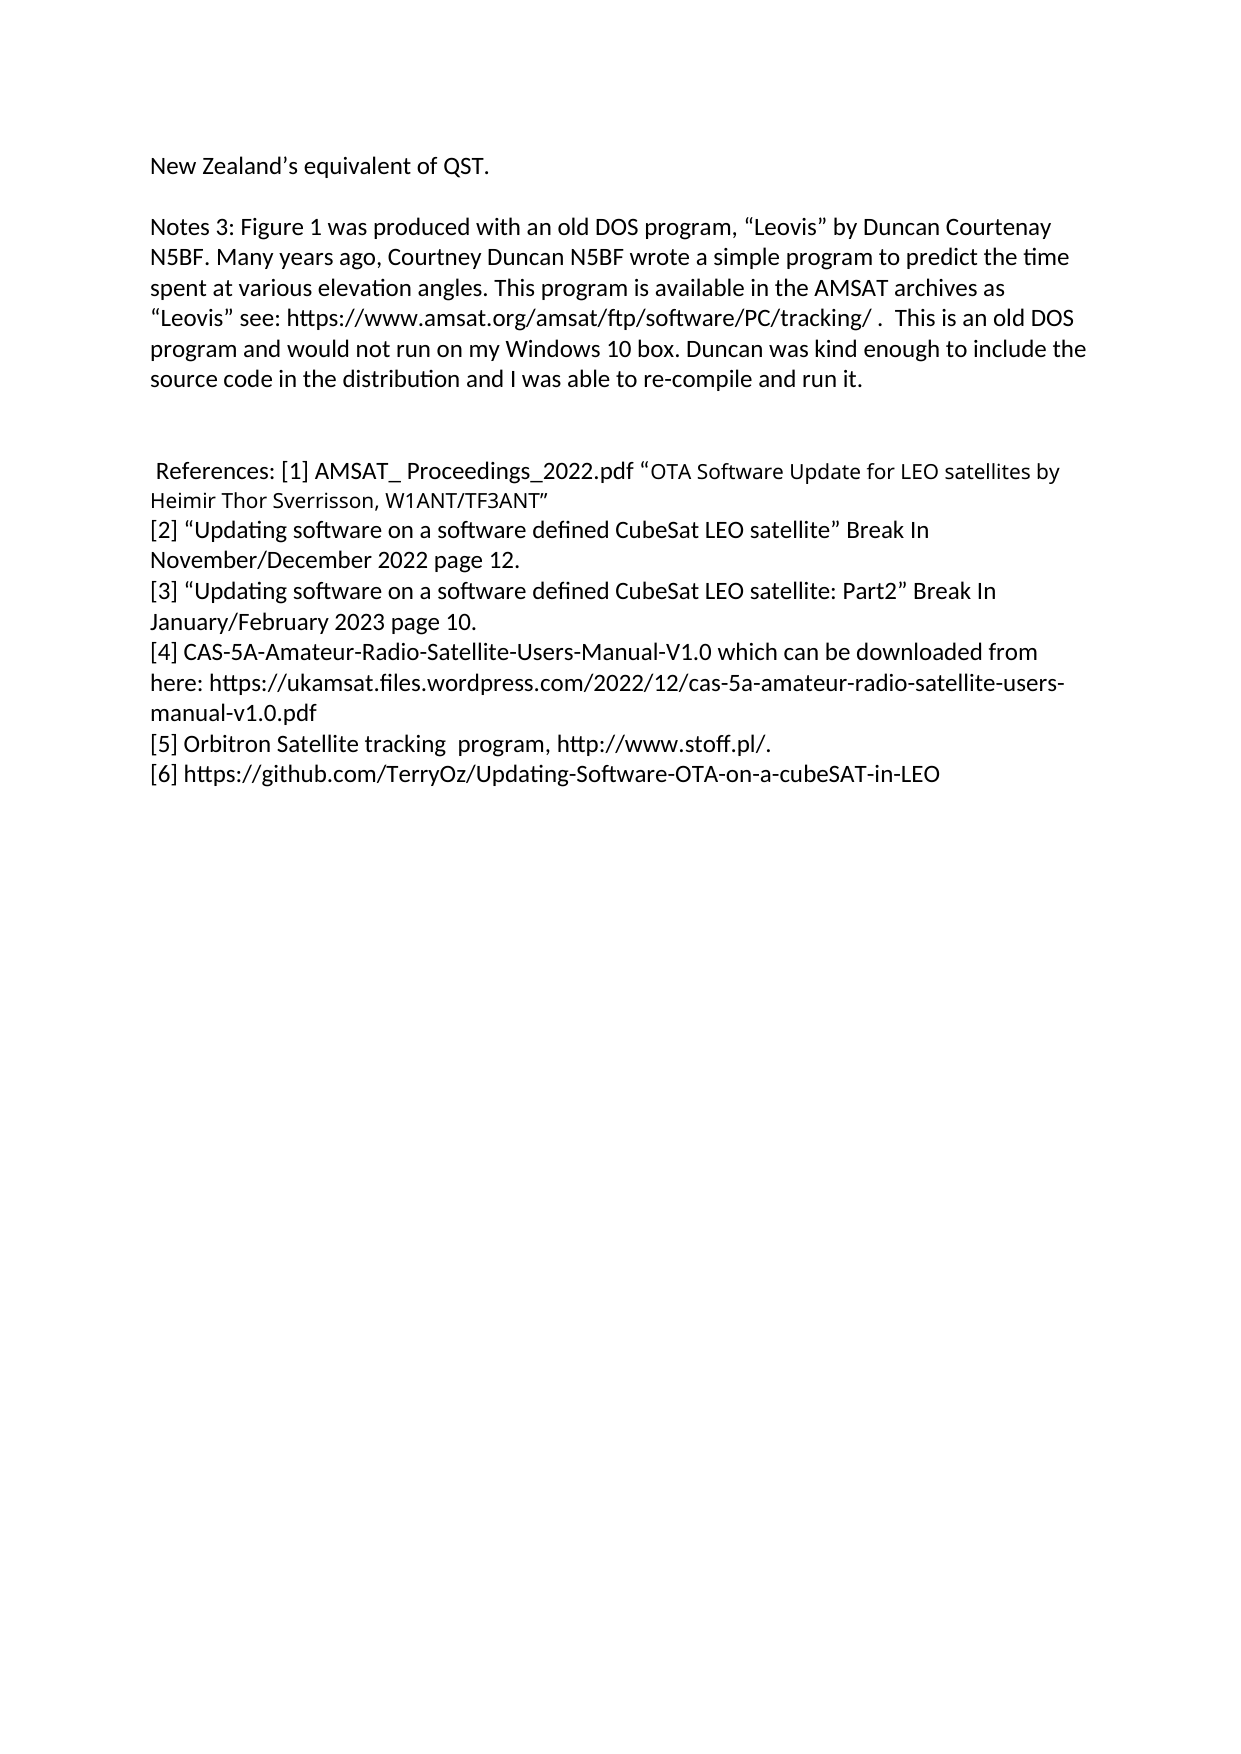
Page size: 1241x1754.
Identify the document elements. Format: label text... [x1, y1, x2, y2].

text [4] CAS-5A-Amateur-Radio-Satellite-Users-Manual-V1.0 which can be downloaded from here: https://ukamsat.files.wordpress.com/2022/12/cas-5a-amateur-radio-satellite-users-manual-v1.0.pdf [150, 636, 1090, 728]
text New Zealand’s equivalent of QST. [150, 150, 1090, 181]
text References: [1] AMSAT_ Proceedings_2022.pdf “OTA Software Update for LEO satellites by [150, 455, 1090, 486]
text [5] Orbitron Satellite tracking program, http://www.stoff.pl/. [150, 728, 1090, 758]
text Heimir Thor Sverrisson, W1ANT/TF3ANT” [150, 486, 1090, 514]
text [3] “Updating software on a software defined CubeSat LEO satellite: Part2” Break In January/February 2023 page 10. [150, 575, 1090, 636]
text [6] https://github.com/TerryOz/Updating-Software-OTA-on-a-cubeSAT-in-LEO [150, 758, 1090, 789]
text [2] “Updating software on a software defined CubeSat LEO satellite” Break In November/December 2022 page 12. [150, 514, 1090, 575]
text Notes 3: Figure 1 was produced with an old DOS program, “Leovis” by Duncan Courtenay N5BF. Many years ago, Courtney Duncan N5BF wrote a simple program to predict the time spent at various elevation angles. This program is available in the AMSAT archives as “Leovis” see: https://www.amsat.org/amsat/ftp/software/PC/tracking/ . This is an old DOS program and would not run on my Windows 10 box. Duncan was kind enough to include the source code in the distribution and I was able to re-compile and run it. [150, 211, 1090, 394]
